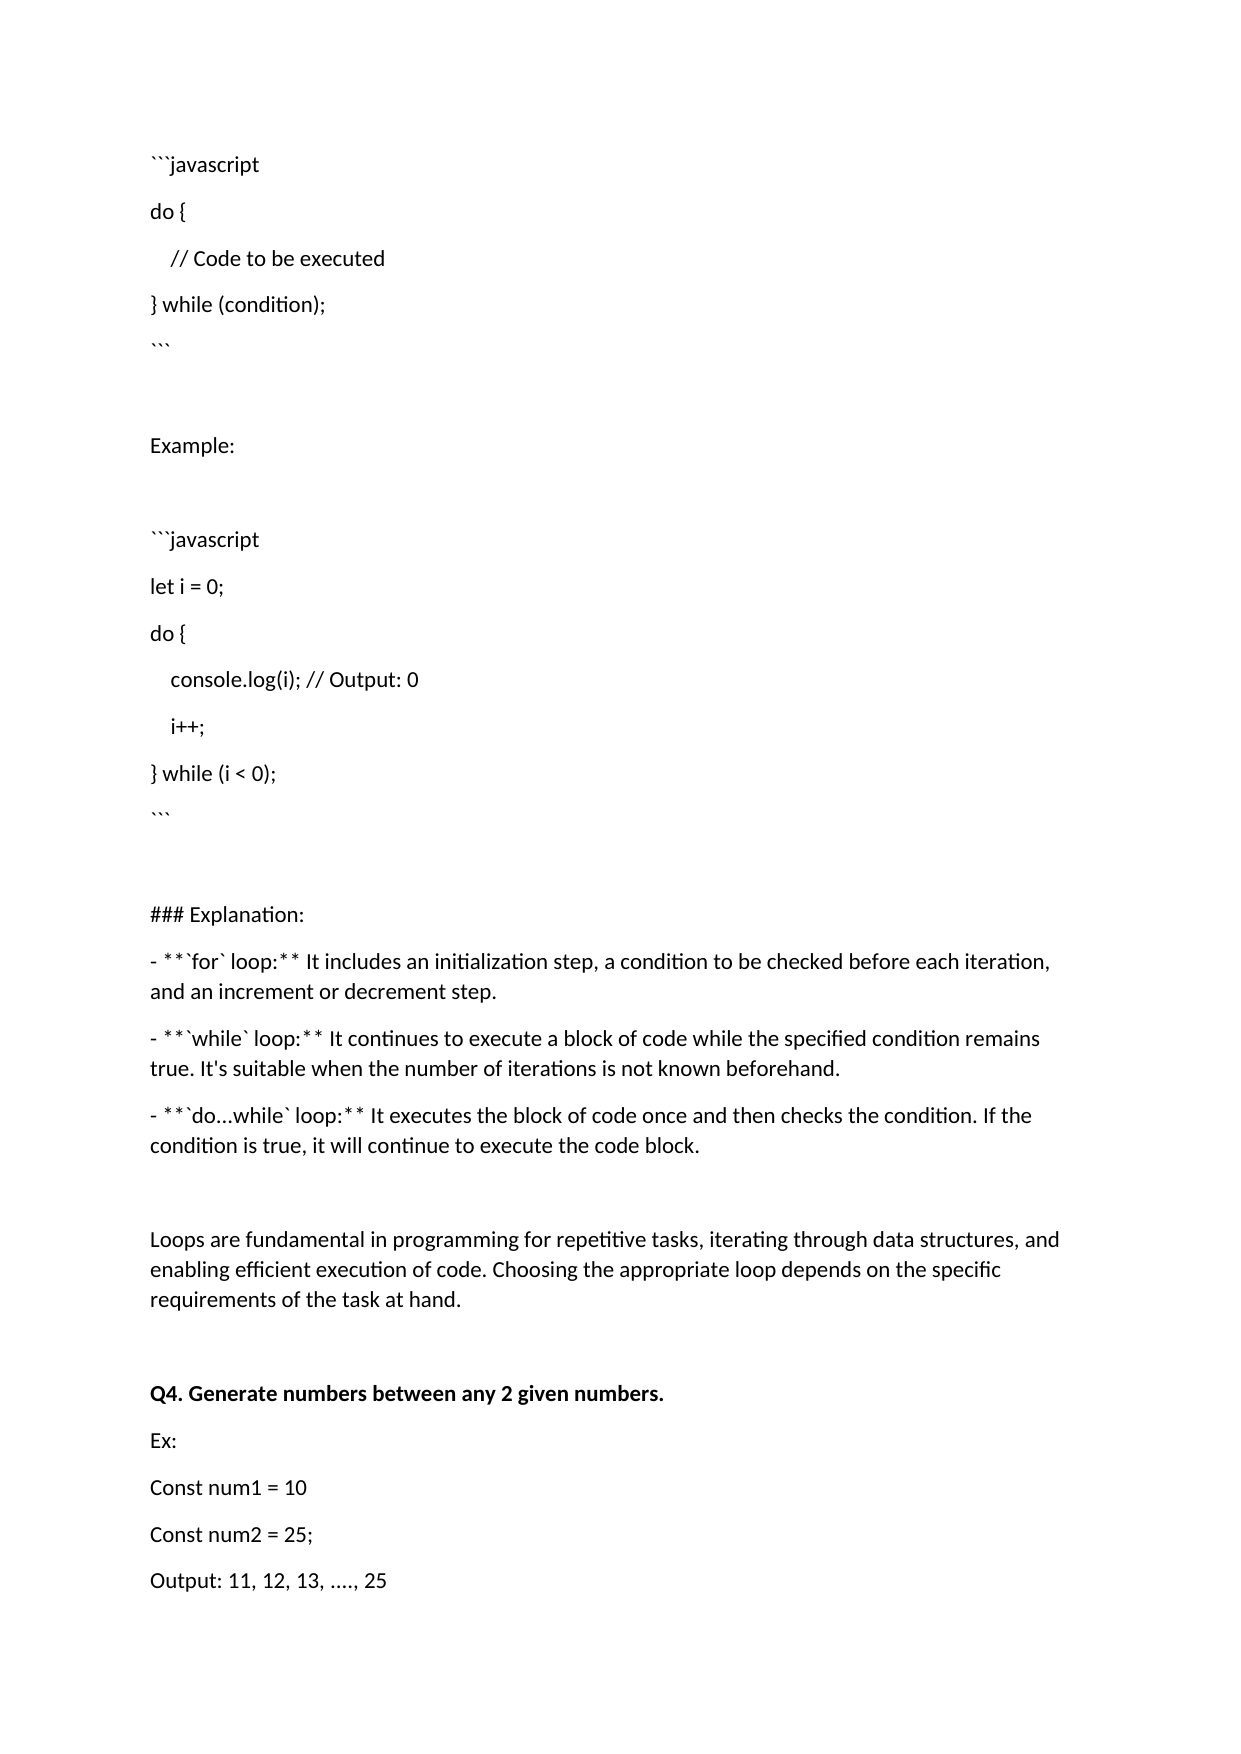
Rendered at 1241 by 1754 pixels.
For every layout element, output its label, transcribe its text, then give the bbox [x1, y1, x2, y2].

text // Code to be executed [150, 244, 1090, 272]
text console.log(i); // Output: 0 [150, 666, 1090, 694]
text ```javascript [150, 150, 1090, 178]
text - **`do...while` loop:** It executes the block of code once and then checks the condition. If the condition is true, it will continue to execute the code block. [150, 1101, 1090, 1159]
text Const num1 = 10 [150, 1473, 1090, 1501]
text Loops are fundamental in programming for repetitive tasks, iterating through data structures, and enabling efficient execution of code. Choosing the appropriate loop depends on the specific requirements of the task at hand. [150, 1225, 1090, 1313]
text Ex: [150, 1426, 1090, 1454]
text i++; [150, 712, 1090, 741]
text - **`for` loop:** It includes an initialization step, a condition to be checked before each iteration, and an increment or decrement step. [150, 947, 1090, 1005]
text do { [150, 619, 1090, 647]
text ``` [150, 337, 1090, 366]
text Example: [150, 431, 1090, 459]
text Const num2 = 25; [150, 1520, 1090, 1548]
text ```javascript [150, 525, 1090, 553]
text ### Explanation: [150, 900, 1090, 928]
text Q4. Generate numbers between any 2 given numbers. [150, 1379, 1090, 1407]
text - **`while` loop:** It continues to execute a block of code while the specified condition remains true. It's suitable when the number of iterations is not known beforehand. [150, 1024, 1090, 1082]
text ``` [150, 806, 1090, 834]
text } while (condition); [150, 291, 1090, 319]
text } while (i < 0); [150, 759, 1090, 787]
text do { [150, 197, 1090, 225]
text Output: 11, 12, 13, ...., 25 [150, 1567, 1090, 1595]
text let i = 0; [150, 572, 1090, 600]
